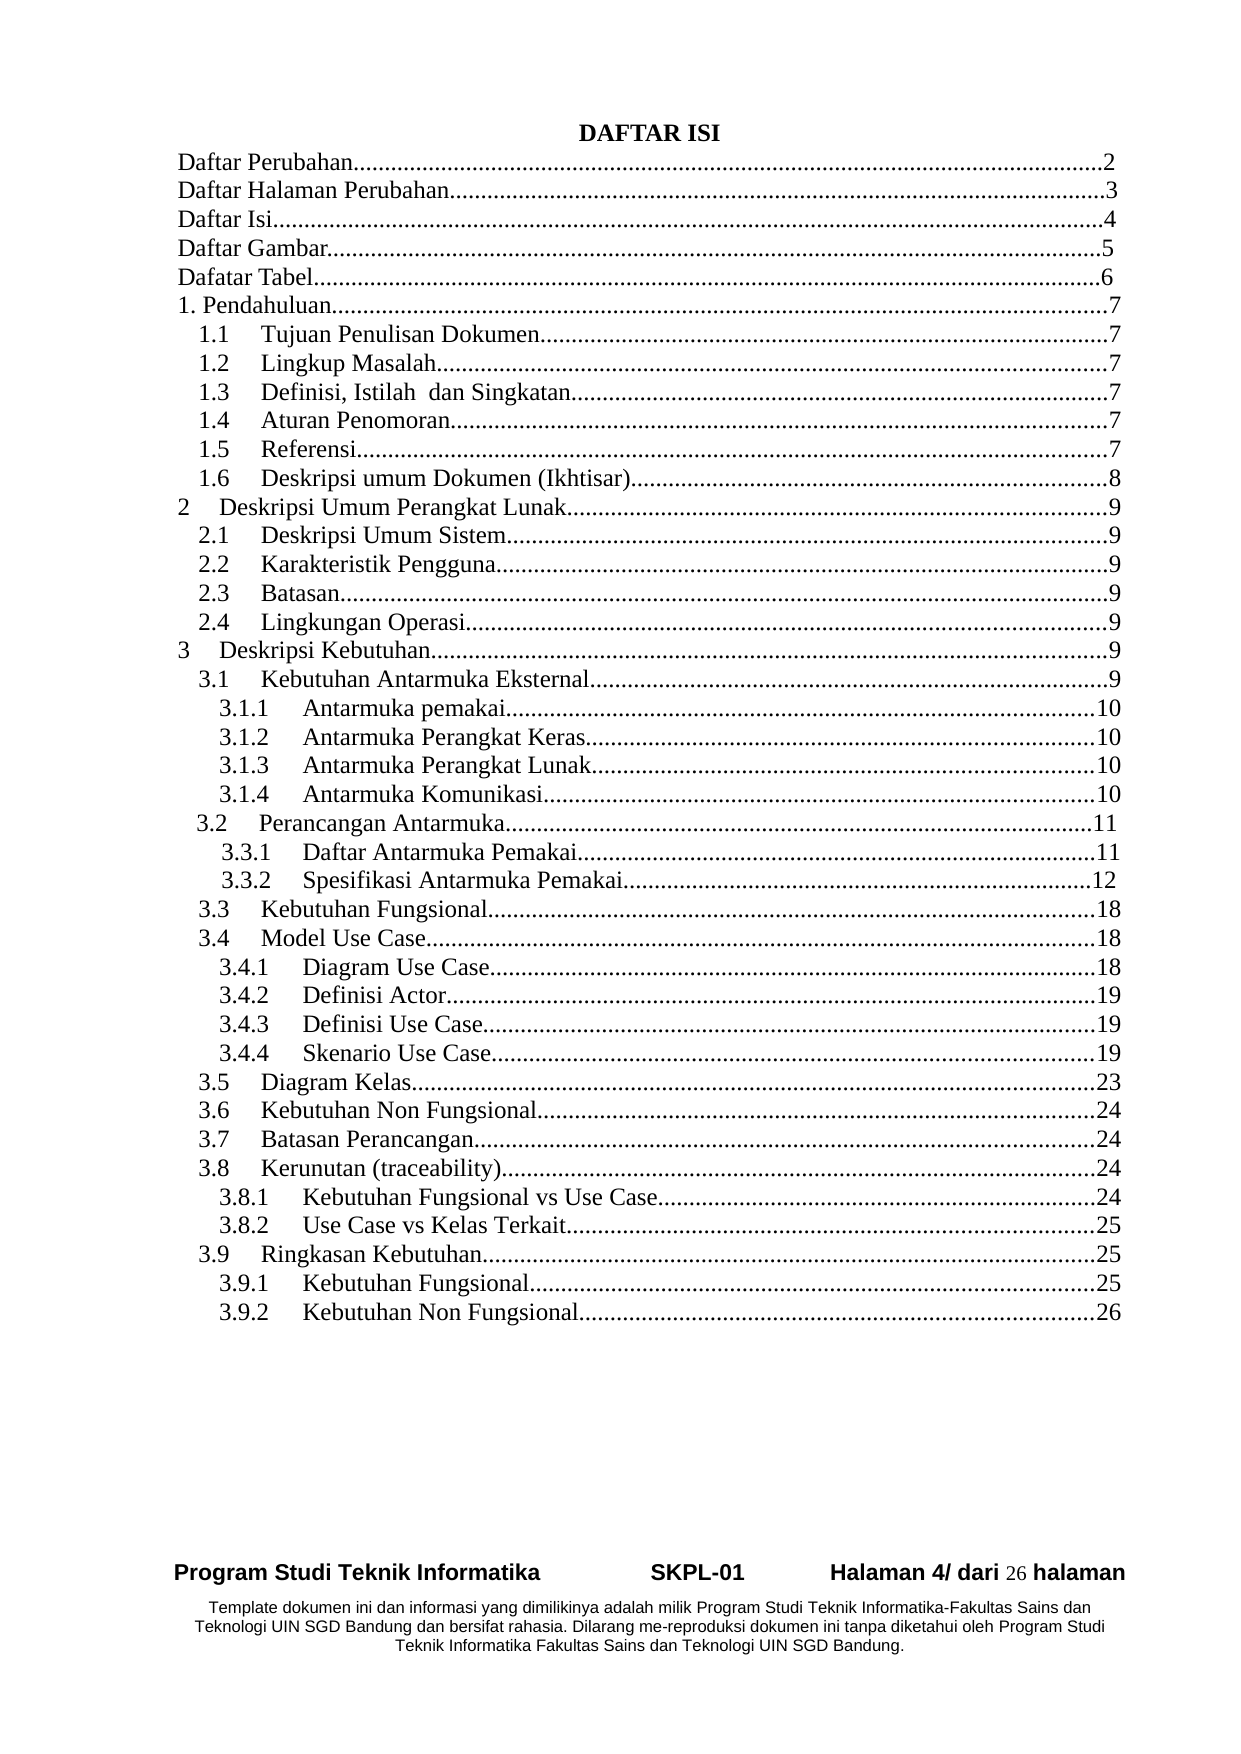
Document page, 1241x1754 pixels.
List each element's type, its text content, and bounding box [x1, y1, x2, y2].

text 3.1.1 Antarmuka pemakai 10 [219, 693, 1122, 722]
text 3.1.4 Antarmuka Komunikasi 10 [219, 779, 1122, 808]
text 3.4.4 Skenario Use Case 19 [219, 1038, 1122, 1067]
text 2.2 Karakteristik Pengguna 9 [198, 549, 1122, 578]
text 3.1.3 Antarmuka Perangkat Lunak 10 [219, 751, 1122, 779]
text 1.1 Tujuan Penulisan Dokumen 7 [198, 319, 1122, 348]
text 2.4 Lingkungan Operasi 9 [198, 607, 1122, 636]
text 3.8.1 Kebutuhan Fungsional vs Use Case 24 [219, 1182, 1122, 1211]
text 3.1.2 Antarmuka Perangkat Keras 10 [219, 722, 1122, 751]
text 3.9.2 Kebutuhan Non Fungsional 26 [219, 1297, 1122, 1326]
title Daftar Gambar............................................................................................................................5 [177, 233, 1122, 262]
text 2 Deskripsi Umum Perangkat Lunak 9 [177, 492, 1122, 521]
text 1.3 Definisi, Istilah dan Singkatan 7 [198, 377, 1122, 406]
title Daftar Isi.....................................................................................................................................4 [177, 204, 1122, 233]
text 1.5 Referensi 7 [198, 434, 1122, 463]
text 3.4.3 Definisi Use Case 19 [219, 1009, 1122, 1038]
text 3.8 Kerunutan (traceability) 24 [198, 1153, 1122, 1182]
text 3.5 Diagram Kelas 23 [198, 1067, 1122, 1096]
text 3.4.2 Definisi Actor 19 [219, 981, 1122, 1009]
title Daftar Perubahan........................................................................................................................2 [177, 147, 1122, 176]
text 3.3.2 Spesifikasi Antarmuka Pemakai...........................................................................12 [177, 866, 1122, 894]
text 3.3 Kebutuhan Fungsional 18 [198, 894, 1122, 923]
text 3.4 Model Use Case 18 [198, 923, 1122, 952]
text 1.6 Deskripsi umum Dokumen (Ikhtisar) 8 [198, 463, 1122, 492]
text 3.3.1 Daftar Antarmuka Pemakai...................................................................................11 [177, 837, 1122, 866]
text 1.2 Lingkup Masalah 7 [198, 348, 1122, 377]
text 3.6 Kebutuhan Non Fungsional 24 [198, 1096, 1122, 1124]
title Daftar Halaman Perubahan.........................................................................................................3 [177, 176, 1122, 204]
text 1. Pendahuluan 7 [177, 291, 1122, 319]
text 3.4.1 Diagram Use Case 18 [219, 952, 1122, 981]
text 2.3 Batasan 9 [198, 578, 1122, 607]
text 3.9 Ringkasan Kebutuhan 25 [198, 1239, 1122, 1268]
text 1.4 Aturan Penomoran 7 [198, 406, 1122, 434]
text 3.2 Perancangan Antarmuka..............................................................................................11 [177, 808, 1122, 837]
text 3.8.2 Use Case vs Kelas Terkait 25 [219, 1211, 1122, 1239]
text 3.1 Kebutuhan Antarmuka Eksternal 9 [198, 664, 1122, 693]
text 2.1 Deskripsi Umum Sistem 9 [198, 521, 1122, 549]
title DAFTAR ISI [177, 118, 1122, 147]
text 3.7 Batasan Perancangan 24 [198, 1124, 1122, 1153]
text 3 Deskripsi Kebutuhan 9 [177, 636, 1122, 664]
text 3.9.1 Kebutuhan Fungsional 25 [219, 1268, 1122, 1297]
title Dafatar Tabel..............................................................................................................................6 [177, 262, 1122, 291]
